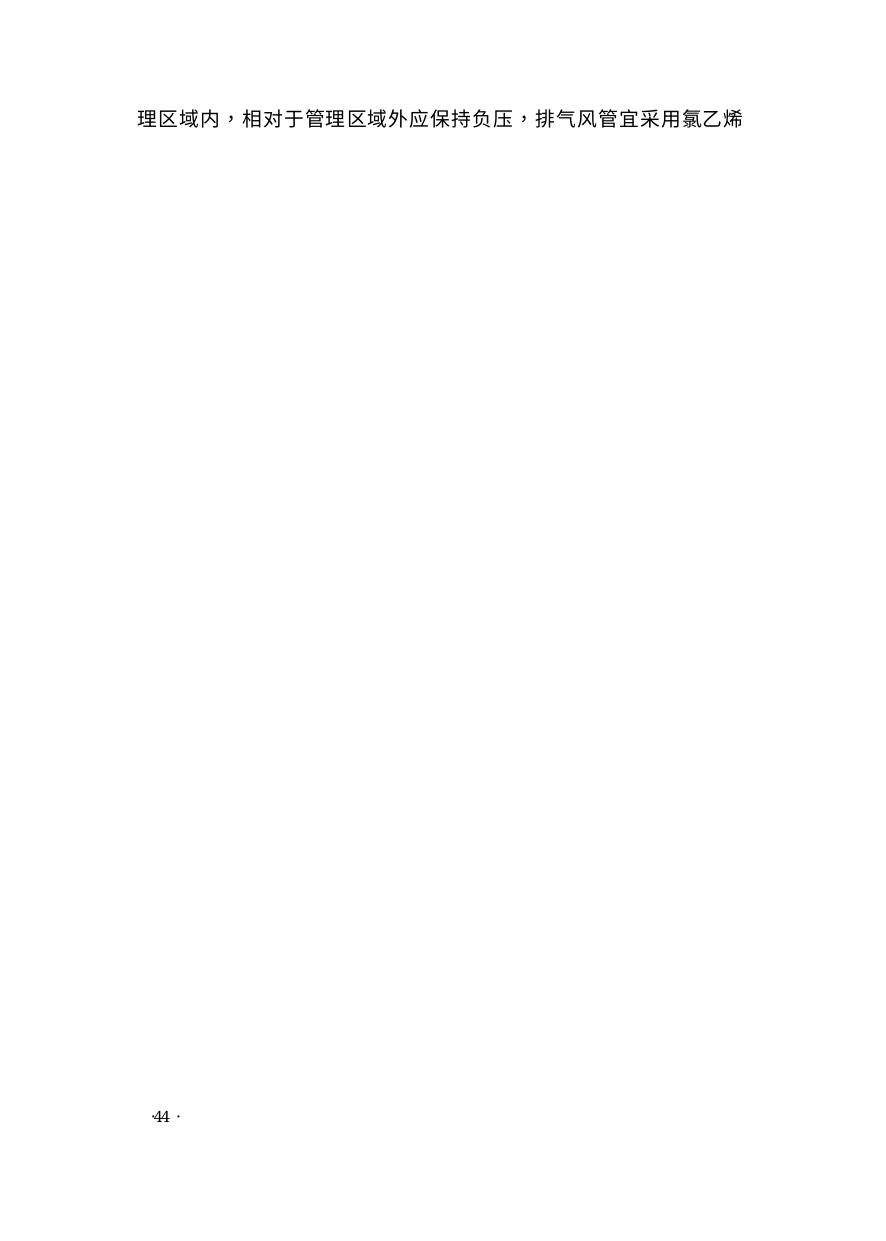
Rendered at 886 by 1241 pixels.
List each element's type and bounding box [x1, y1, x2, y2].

text [137, 105, 746, 132]
